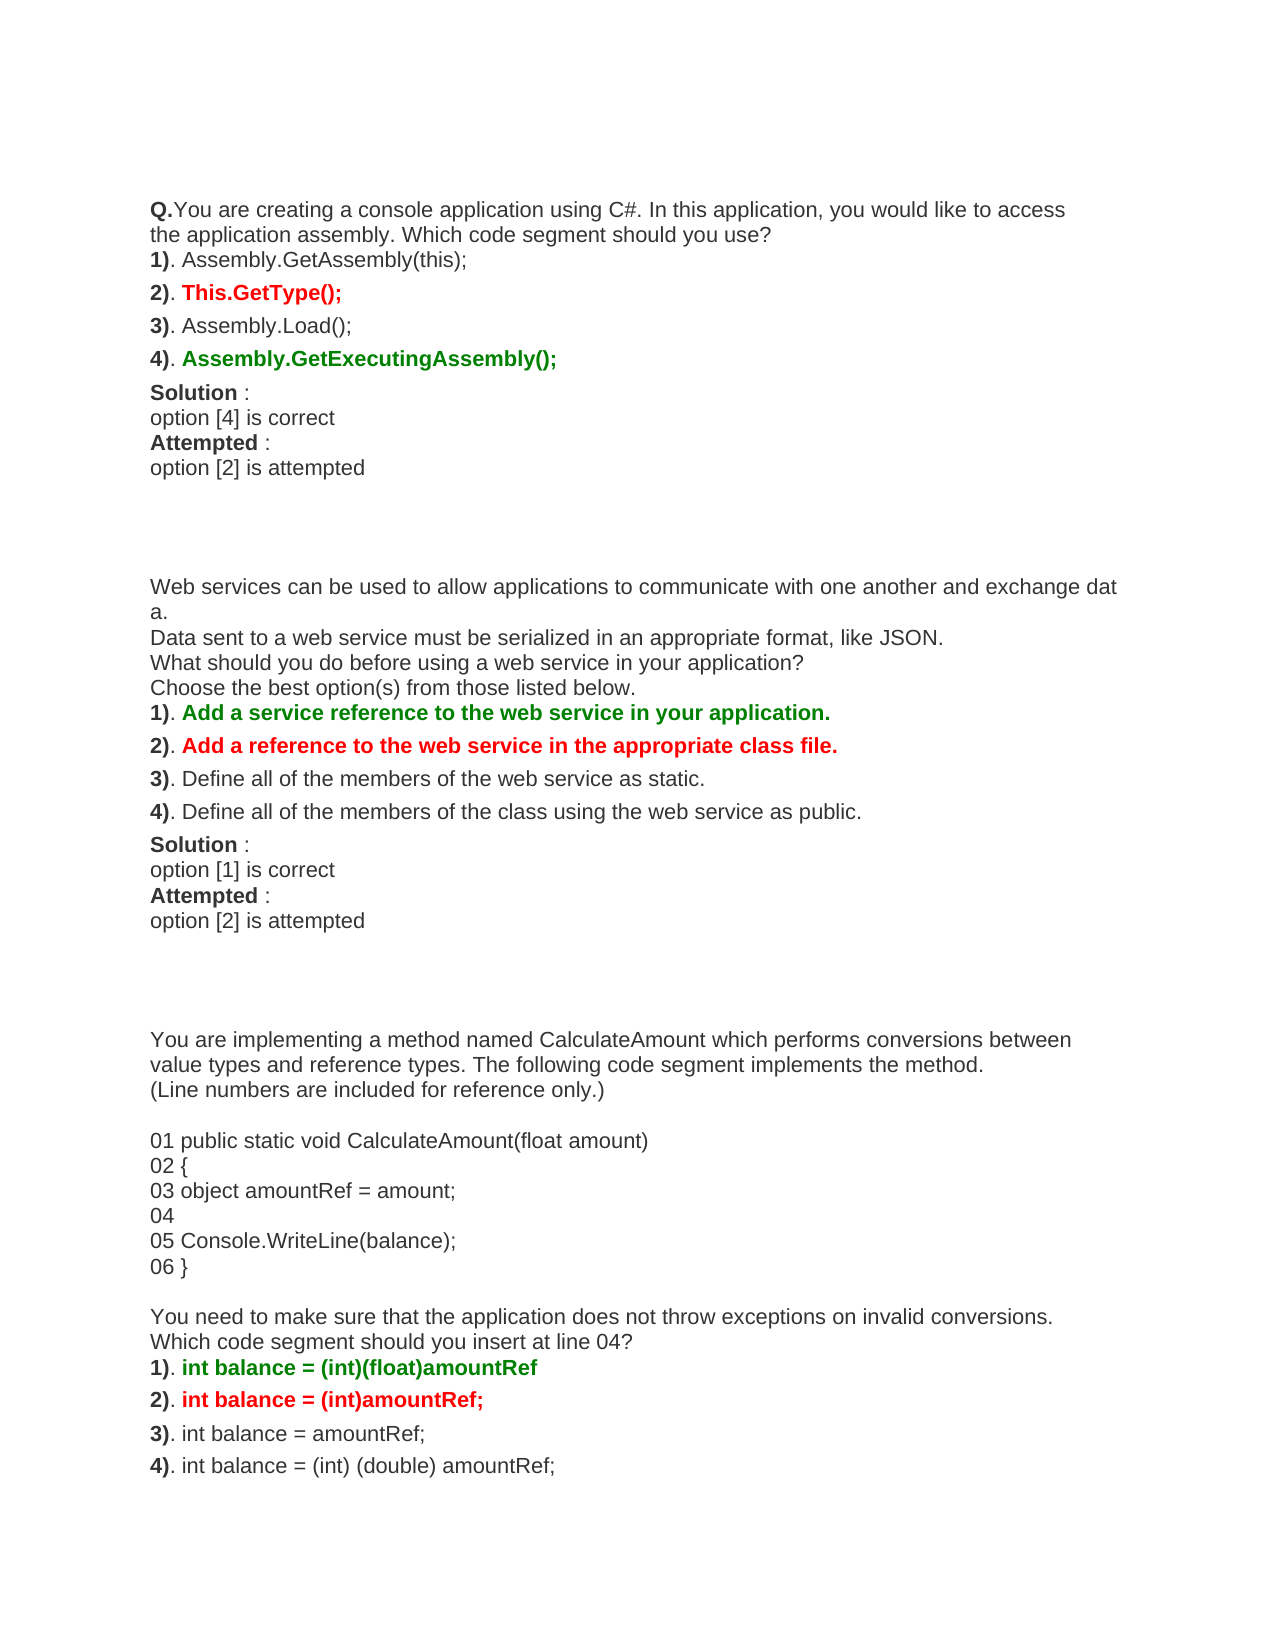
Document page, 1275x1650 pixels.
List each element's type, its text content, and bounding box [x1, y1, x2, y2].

text 4). Assembly.GetExecutingAssembly(); [150, 346, 1125, 372]
text 3). Assembly.Load(); [150, 313, 1125, 338]
text 1). Add a service reference to the web service in your application. [150, 700, 1125, 725]
text Q.You are creating a console application using C#. In this application, you would like to access the application assembly. Which code segment should you use? [150, 197, 1125, 247]
text 2). Add a reference to the web service in the appropriate class file. [150, 733, 1125, 758]
text Web services can be used to allow applications to communicate with one another and exchange data. Data sent to a web service must be serialized in an appropriate format, like JSON. What should you do before using a web service in your application? Choose the best option(s) from those listed below. [150, 574, 1125, 700]
text 4). Define all of the members of the class using the web service as public. [150, 799, 1125, 824]
text Attempted : option [2] is attempted [150, 430, 1125, 480]
text 2). This.GetType(); [150, 280, 1125, 306]
text 3). Define all of the members of the web service as static. [150, 766, 1125, 791]
text 4). int balance = (int) (double) amountRef; [150, 1453, 1125, 1479]
text 1). int balance = (int)(float)amountRef [150, 1354, 1125, 1379]
text Solution : option [4] is correct [150, 379, 1125, 430]
text 2). int balance = (int)amountRef; [150, 1387, 1125, 1413]
text 1). Assembly.GetAssembly(this); [150, 247, 1125, 272]
text You are implementing a method named CalculateAmount which performs conversions between value types and reference types. The following code segment implements the method. (Line numbers are included for reference only.) 01 public static void CalculateAmount(float amount) 02 { 03 object amountRef = amount; 04 05 Console.WriteLine(balance); 06 } You need to make sure that the application does not throw exceptions on invalid conversions. Which code segment should you insert at line 04? [150, 1027, 1125, 1354]
text Solution : option [1] is correct [150, 832, 1125, 882]
text 3). int balance = amountRef; [150, 1420, 1125, 1446]
text Attempted : option [2] is attempted [150, 882, 1125, 933]
